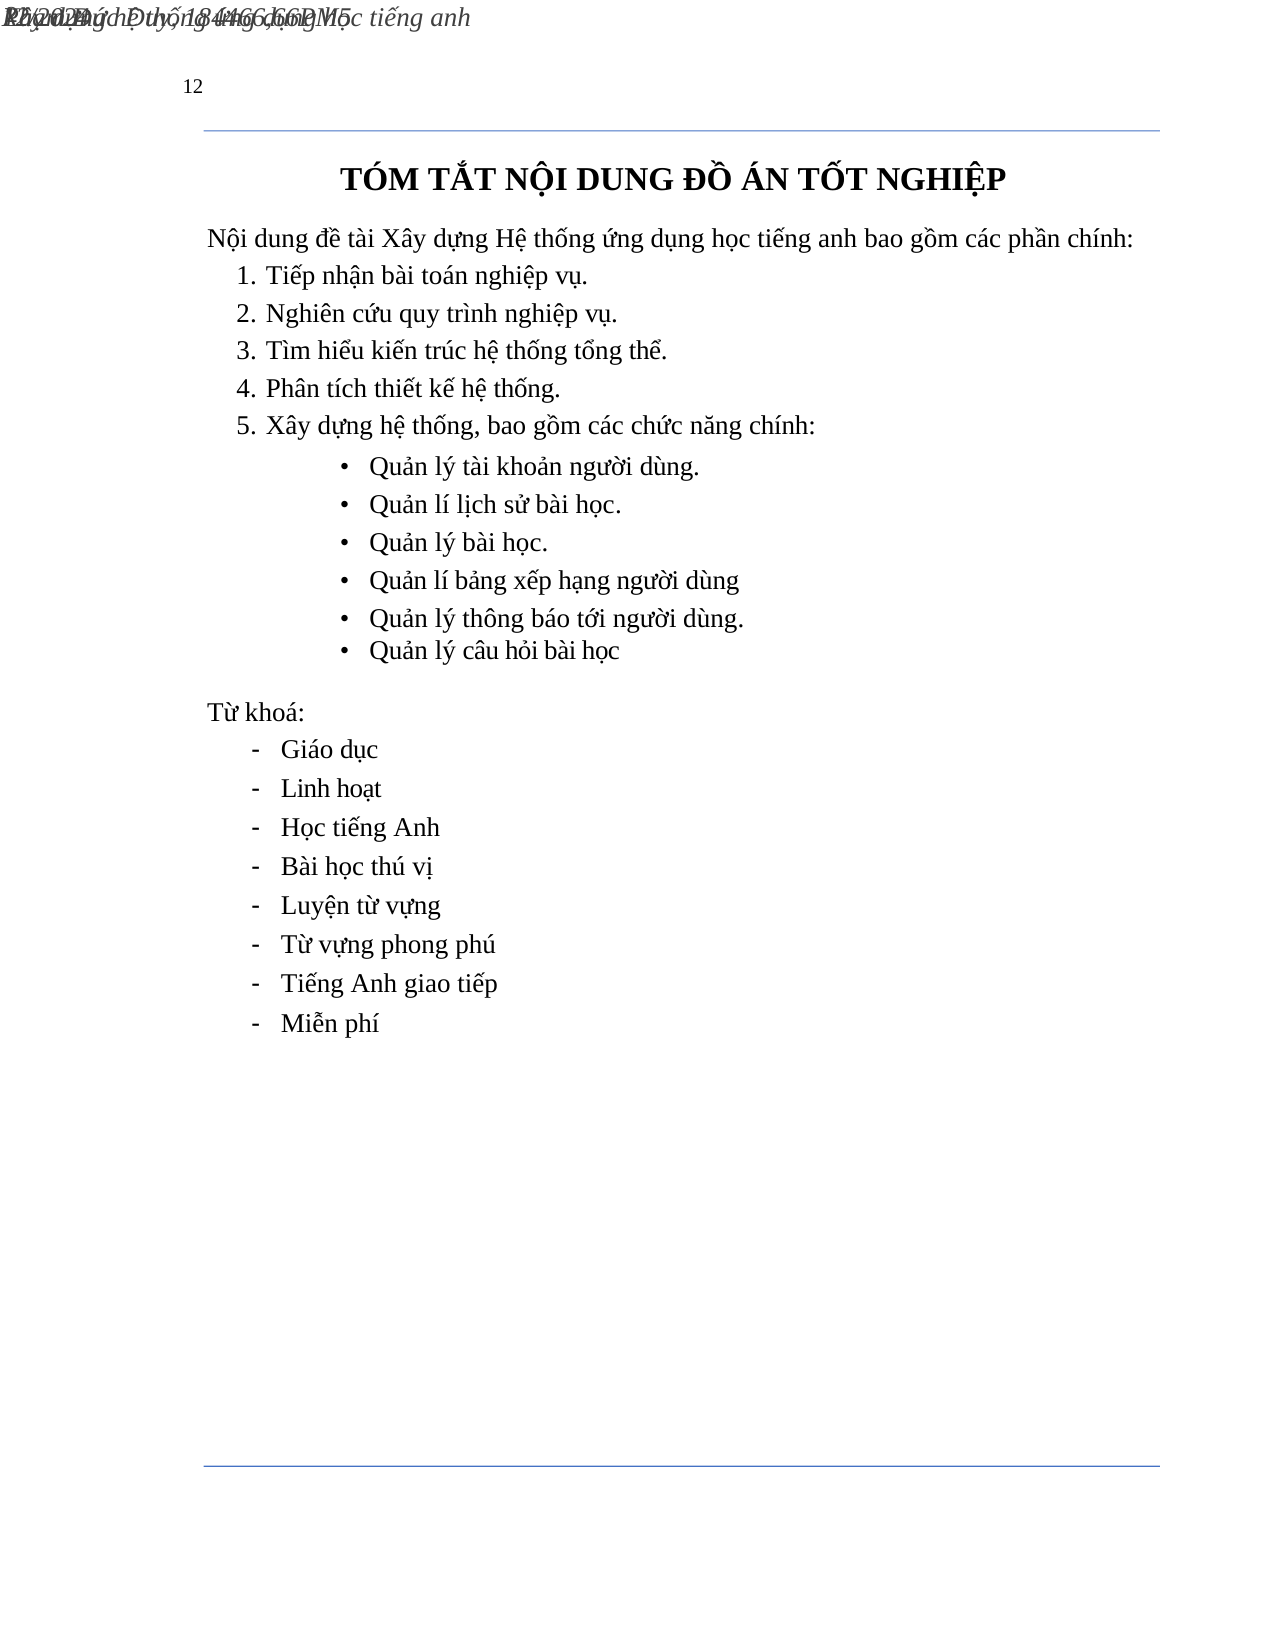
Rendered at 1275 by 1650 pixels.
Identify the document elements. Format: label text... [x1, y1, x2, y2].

list Tiếng Anh giao tiếp [251, 962, 1189, 1001]
list Luyện từ vựng [251, 883, 1189, 923]
list Từ vựng phong phú [251, 923, 1189, 962]
text Nội dung đề tài Xây dựng Hệ thống ứng dụng học tiếng anh bao gồm các phần chính: [207, 222, 1189, 253]
list Giáo dục [251, 727, 1189, 766]
list Phân tích thiết kế hệ thống. [236, 372, 1189, 403]
list Nghiên cứu quy trình nghiệp vụ. [236, 297, 1189, 328]
list Tiếp nhận bài toán nghiệp vụ. [236, 259, 1189, 291]
list Tìm hiểu kiến trúc hệ thống tổng thể. [236, 334, 1189, 365]
subtitle TÓM TẮT NỘI DUNG ĐỒ ÁN TỐT NGHIỆP [177, 160, 1169, 198]
list Quản lý thông báo tới người dùng. [339, 597, 1189, 635]
list Quản lý bài học. [339, 521, 1189, 559]
list Quản lí bảng xếp hạng người dùng [339, 559, 1189, 597]
list Quản lý câu hỏi bài học [339, 635, 624, 666]
text Từ khoá: [207, 697, 624, 727]
list Quản lí lịch sử bài học. [339, 483, 1189, 521]
list Xây dựng hệ thống, bao gồm các chức năng chính: [236, 409, 1189, 440]
list Miễn phí [251, 1001, 1189, 1040]
list Học tiếng Anh [251, 805, 1189, 844]
list Bài học thú vị [251, 844, 1189, 883]
list Quản lý tài khoản người dùng. [339, 444, 1189, 483]
list Linh hoạt [251, 766, 1189, 805]
